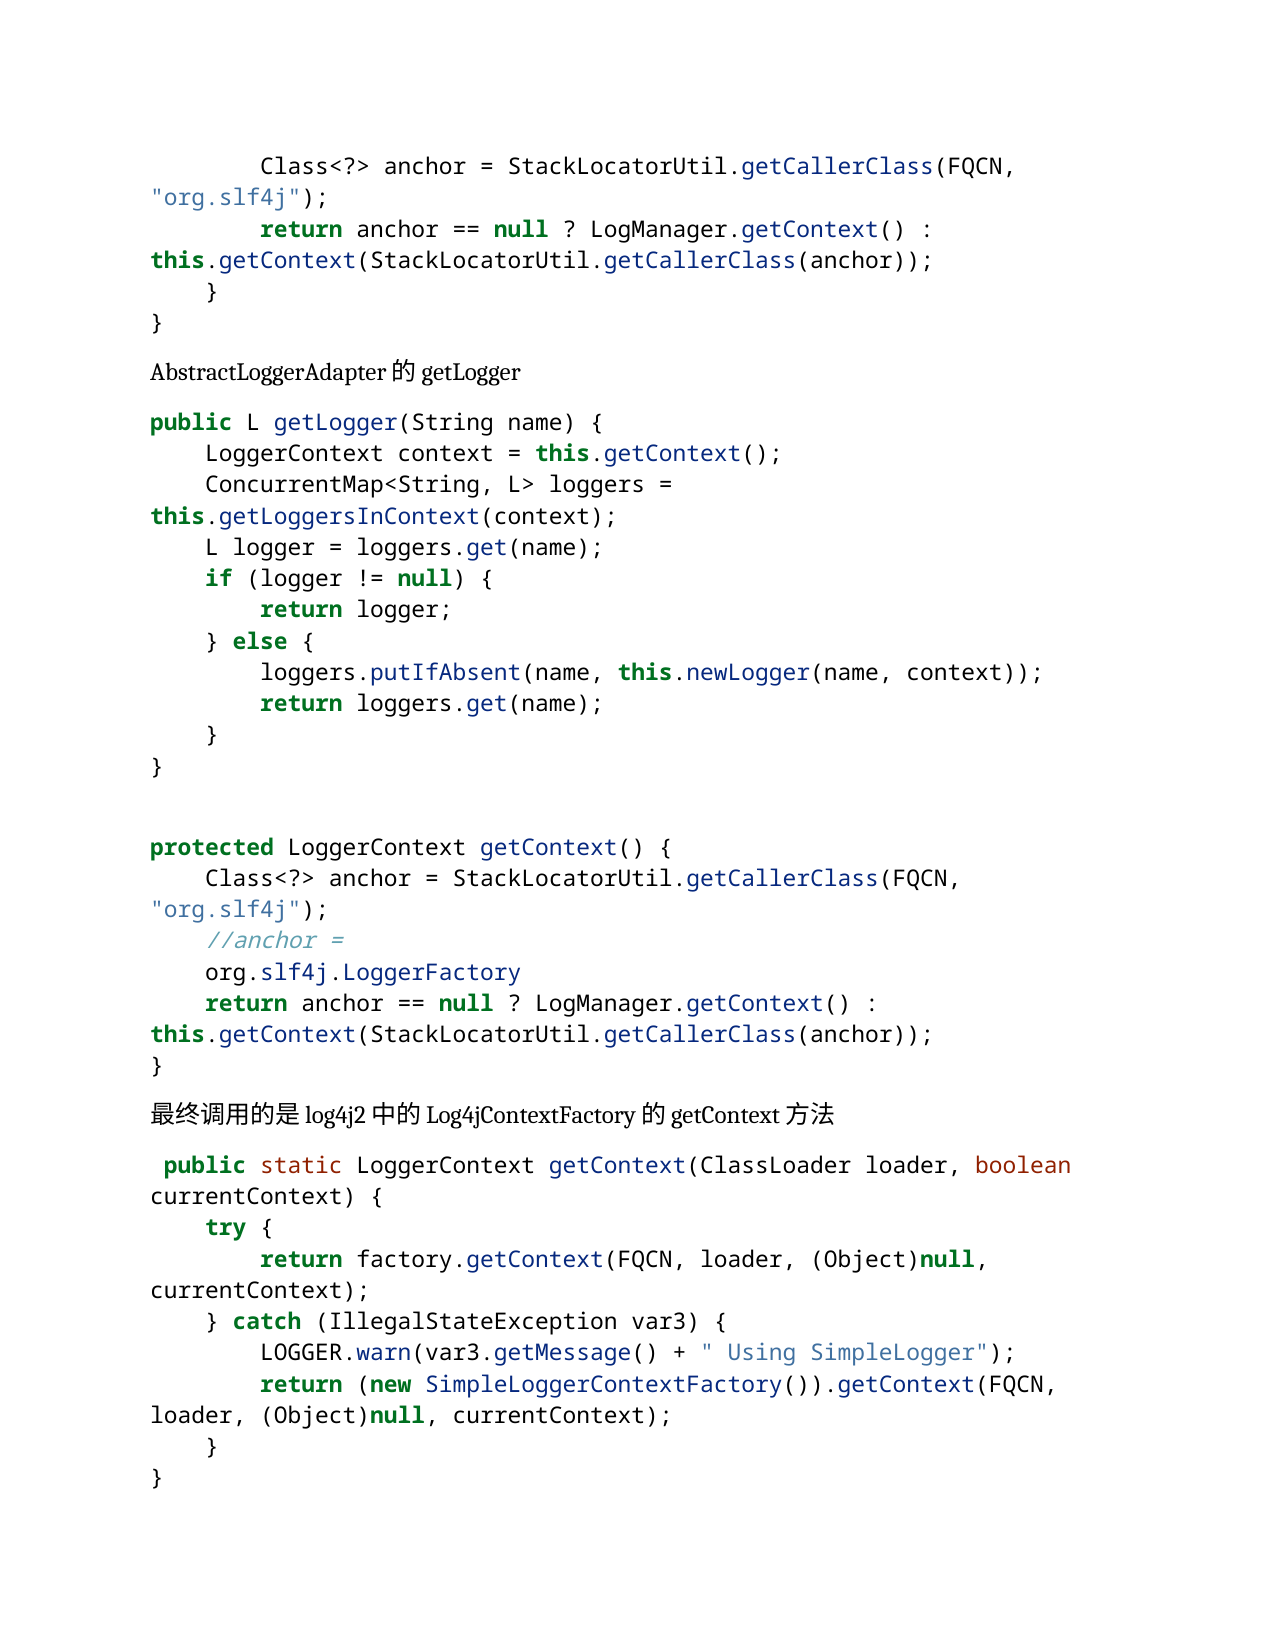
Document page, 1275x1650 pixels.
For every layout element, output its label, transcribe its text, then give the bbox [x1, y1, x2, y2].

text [150, 1149, 1125, 1492]
text AbstractLoggerAdapter的getLogger [150, 358, 1125, 387]
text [150, 150, 1125, 337]
text public L getLogger(String name) { LoggerContext context = this.getContext(); ConcurrentMap<String, L> loggers = this.getLoggersInContext(context); L logger = loggers.get(name); if (logger != null) { return logger; } else { loggers.putIfAbsent(name, this.newLogger(name, context)); return loggers.get(name); } } [150, 406, 1125, 781]
text protected LoggerContext getContext() { Class<?> anchor = StackLocatorUtil.getCallerClass(FQCN, "org.slf4j"); //anchor = org.slf4j.LoggerFactory return anchor == null ? LogManager.getContext() : this.getContext(StackLocatorUtil.getCallerClass(anchor)); } [150, 802, 1125, 1080]
text 最终调用的是log4j2中的Log4jContextFactory的getContext方法 [150, 1101, 1125, 1130]
